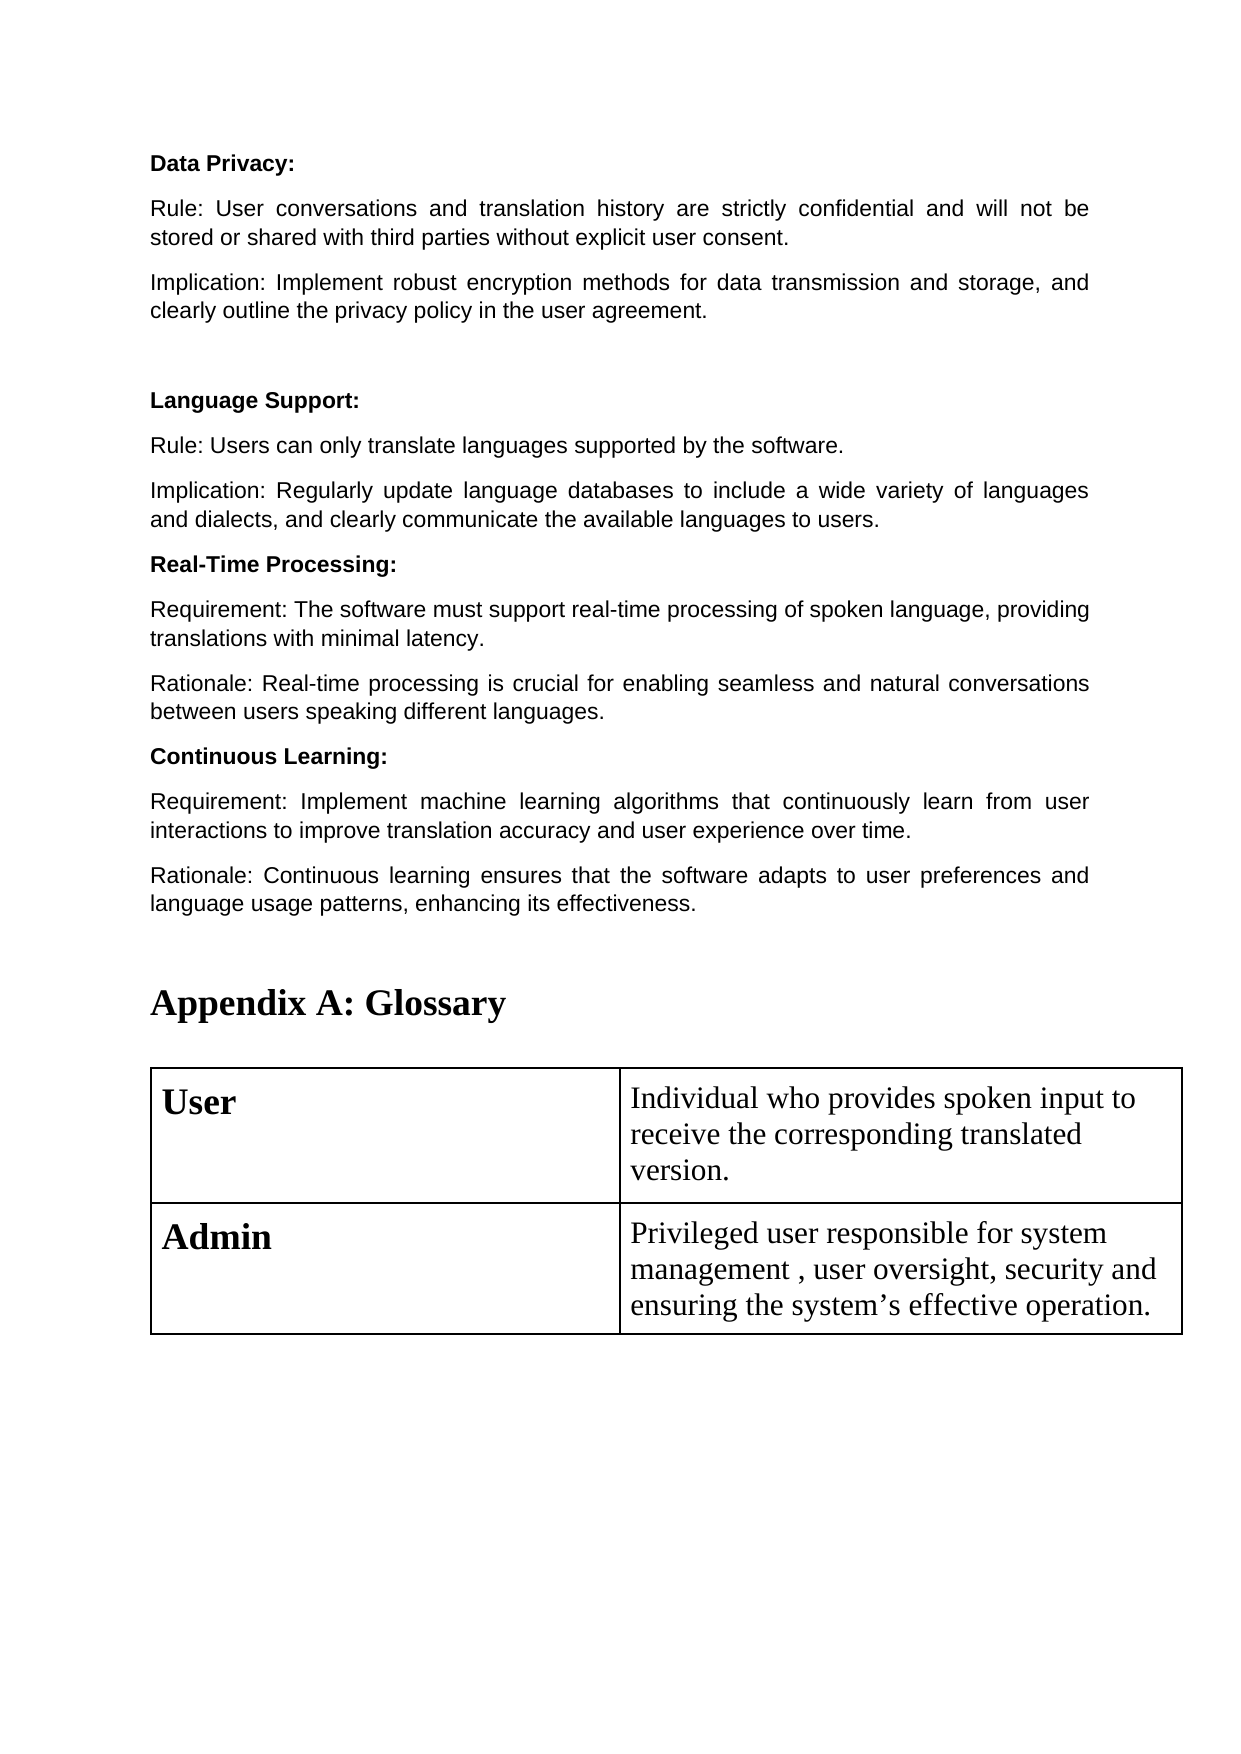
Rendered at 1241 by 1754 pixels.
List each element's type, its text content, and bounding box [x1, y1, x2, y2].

table_cell Admin [152, 1204, 619, 1333]
table_cell Privileged user responsible for system management , user oversight, security and ensuring the system’s effective operation. [621, 1204, 1181, 1333]
text Rule: User conversations and translation history are strictly confidential and will not be stored or shared with third parties without explicit user consent. [150, 195, 1090, 250]
text Data Privacy: [150, 150, 1090, 176]
text Language Support: [150, 387, 1090, 414]
text Requirement: The software must support real-time processing of spoken language, providing translations with minimal latency. [150, 596, 1090, 651]
text Continuous Learning: [150, 743, 1090, 769]
text Rationale: Continuous learning ensures that the software adapts to user preferences and language usage patterns, enhancing its effectiveness. [150, 862, 1090, 917]
text Implication: Regularly update language databases to include a wide variety of languages and dialects, and clearly communicate the available languages to users. [150, 477, 1090, 532]
text Rule: Users can only translate languages supported by the software. [150, 432, 1090, 459]
text Implication: Implement robust encryption methods for data transmission and storage, and clearly outline the privacy policy in the user agreement. [150, 269, 1090, 323]
text Appendix A: Glossary [150, 981, 1090, 1024]
text Rationale: Real-time processing is crucial for enabling seamless and natural conversations between users speaking different languages. [150, 670, 1090, 724]
text Real-Time Processing: [150, 551, 1090, 577]
table_header User [152, 1069, 619, 1202]
text Requirement: Implement machine learning algorithms that continuously learn from user interactions to improve translation accuracy and user experience over time. [150, 788, 1090, 843]
table_header Individual who provides spoken input to receive the corresponding translated version. [621, 1069, 1181, 1202]
